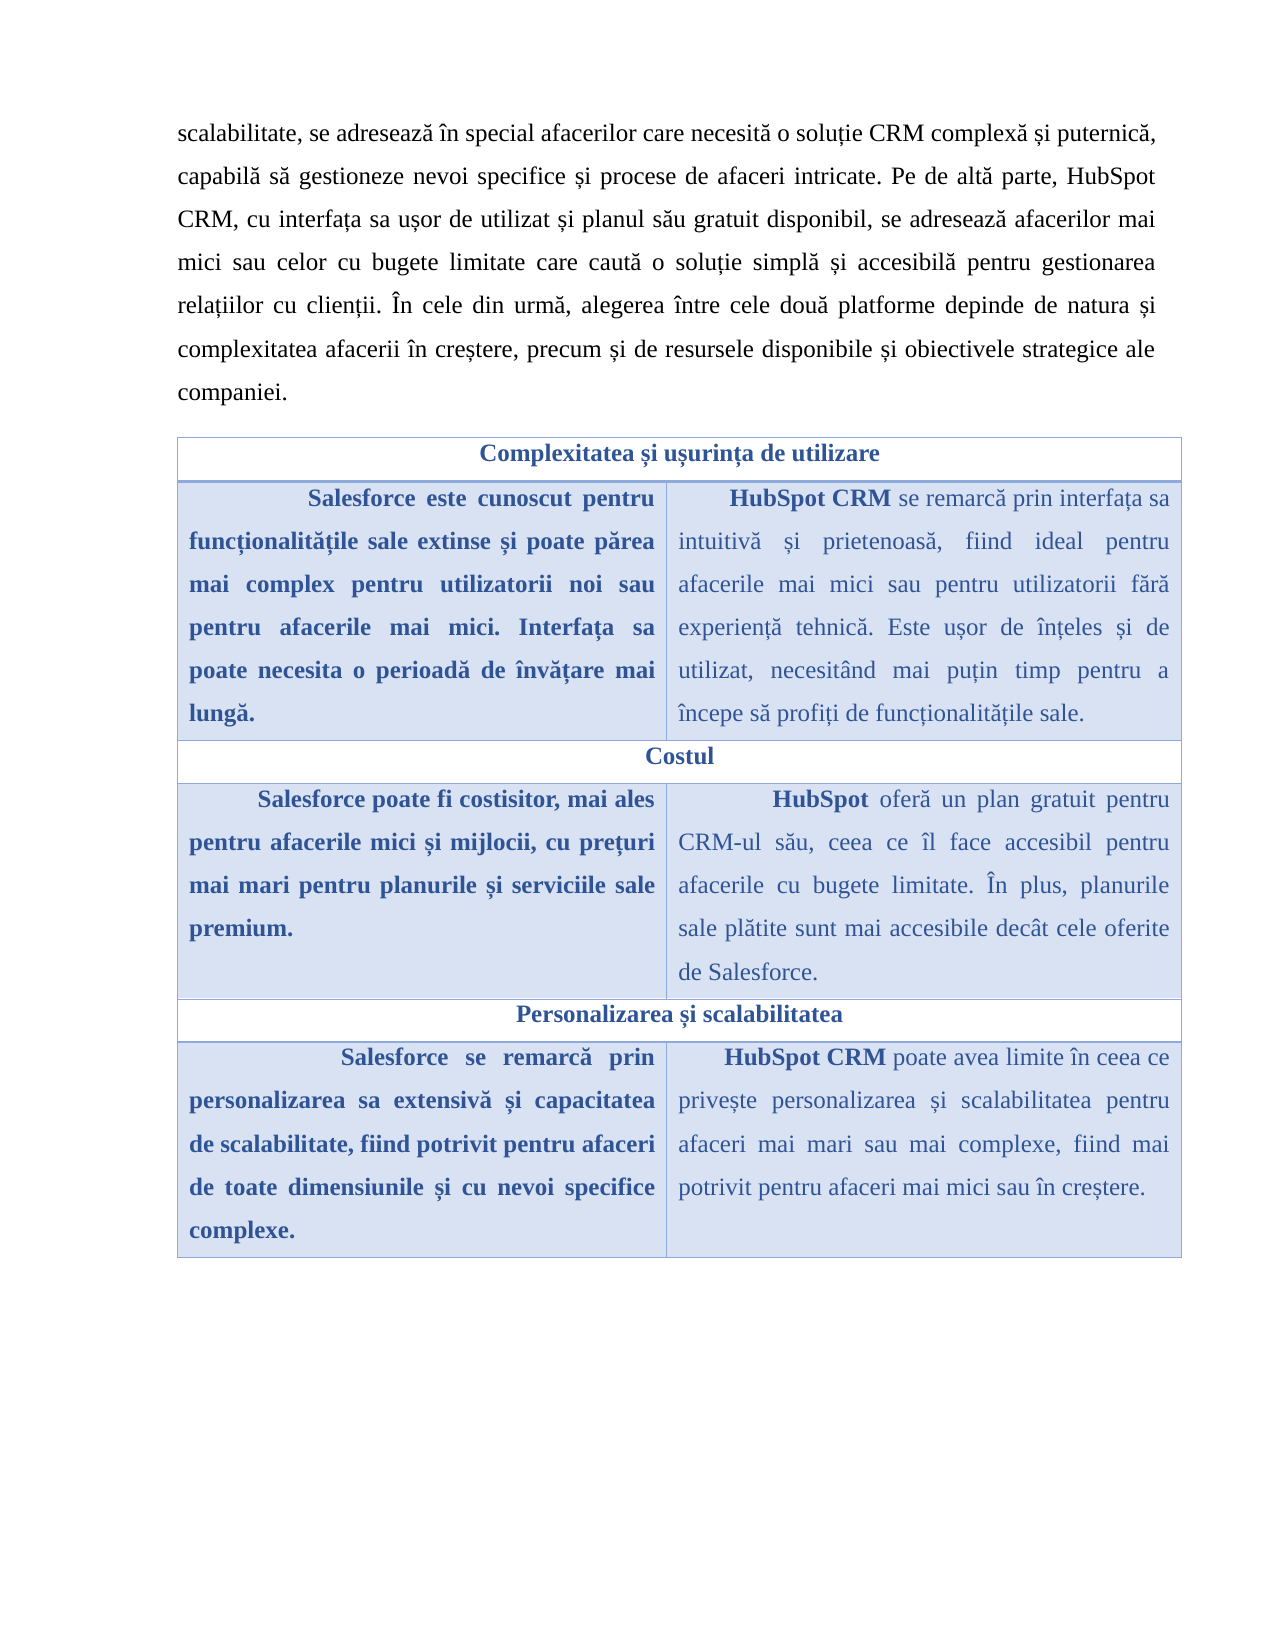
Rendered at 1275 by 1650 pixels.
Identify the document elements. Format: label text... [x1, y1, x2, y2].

table_cell HubSpot oferă un plan gratuit pentru CRM-ul său, ceea ce îl face accesibil pentru afacerile cu bugete limitate. În plus, planurile sale plătite sunt mai accesibile decât cele oferite de Salesforce. [667, 784, 1181, 998]
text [177, 118, 1157, 406]
table_cell HubSpot CRM se remarcă prin interfața sa intuitivă și prietenoasă, fiind ideal pentru afacerile mai mici sau pentru utilizatorii fără experiență tehnică. Este ușor de înțeles și de utilizat, necesitând mai puțin timp pentru a începe să profiți de funcționalitățile sale. [667, 483, 1181, 740]
table_cell Salesforce se remarcă prin personalizarea sa extensivă și capacitatea de scalabilitate, fiind potrivit pentru afaceri de toate dimensiunile și cu nevoi specifice complexe. [178, 1043, 666, 1257]
table_cell Costul [178, 741, 1181, 783]
table_cell Salesforce poate fi costisitor, mai ales pentru afacerile mici și mijlocii, cu prețuri mai mari pentru planurile și serviciile sale premium. [178, 784, 666, 998]
table_cell HubSpot CRM poate avea limite în ceea ce privește personalizarea și scalabilitatea pentru afaceri mai mari sau mai complexe, fiind mai potrivit pentru afaceri mai mici sau în creștere. [667, 1043, 1181, 1257]
table_cell Salesforce este cunoscut pentru funcționalitățile sale extinse și poate părea mai complex pentru utilizatorii noi sau pentru afacerile mai mici. Interfața sa poate necesita o perioadă de învățare mai lungă. [178, 483, 666, 740]
table_cell Personalizarea și scalabilitatea [178, 1000, 1181, 1041]
table_header Complexitatea și ușurința de utilizare [178, 438, 1181, 479]
